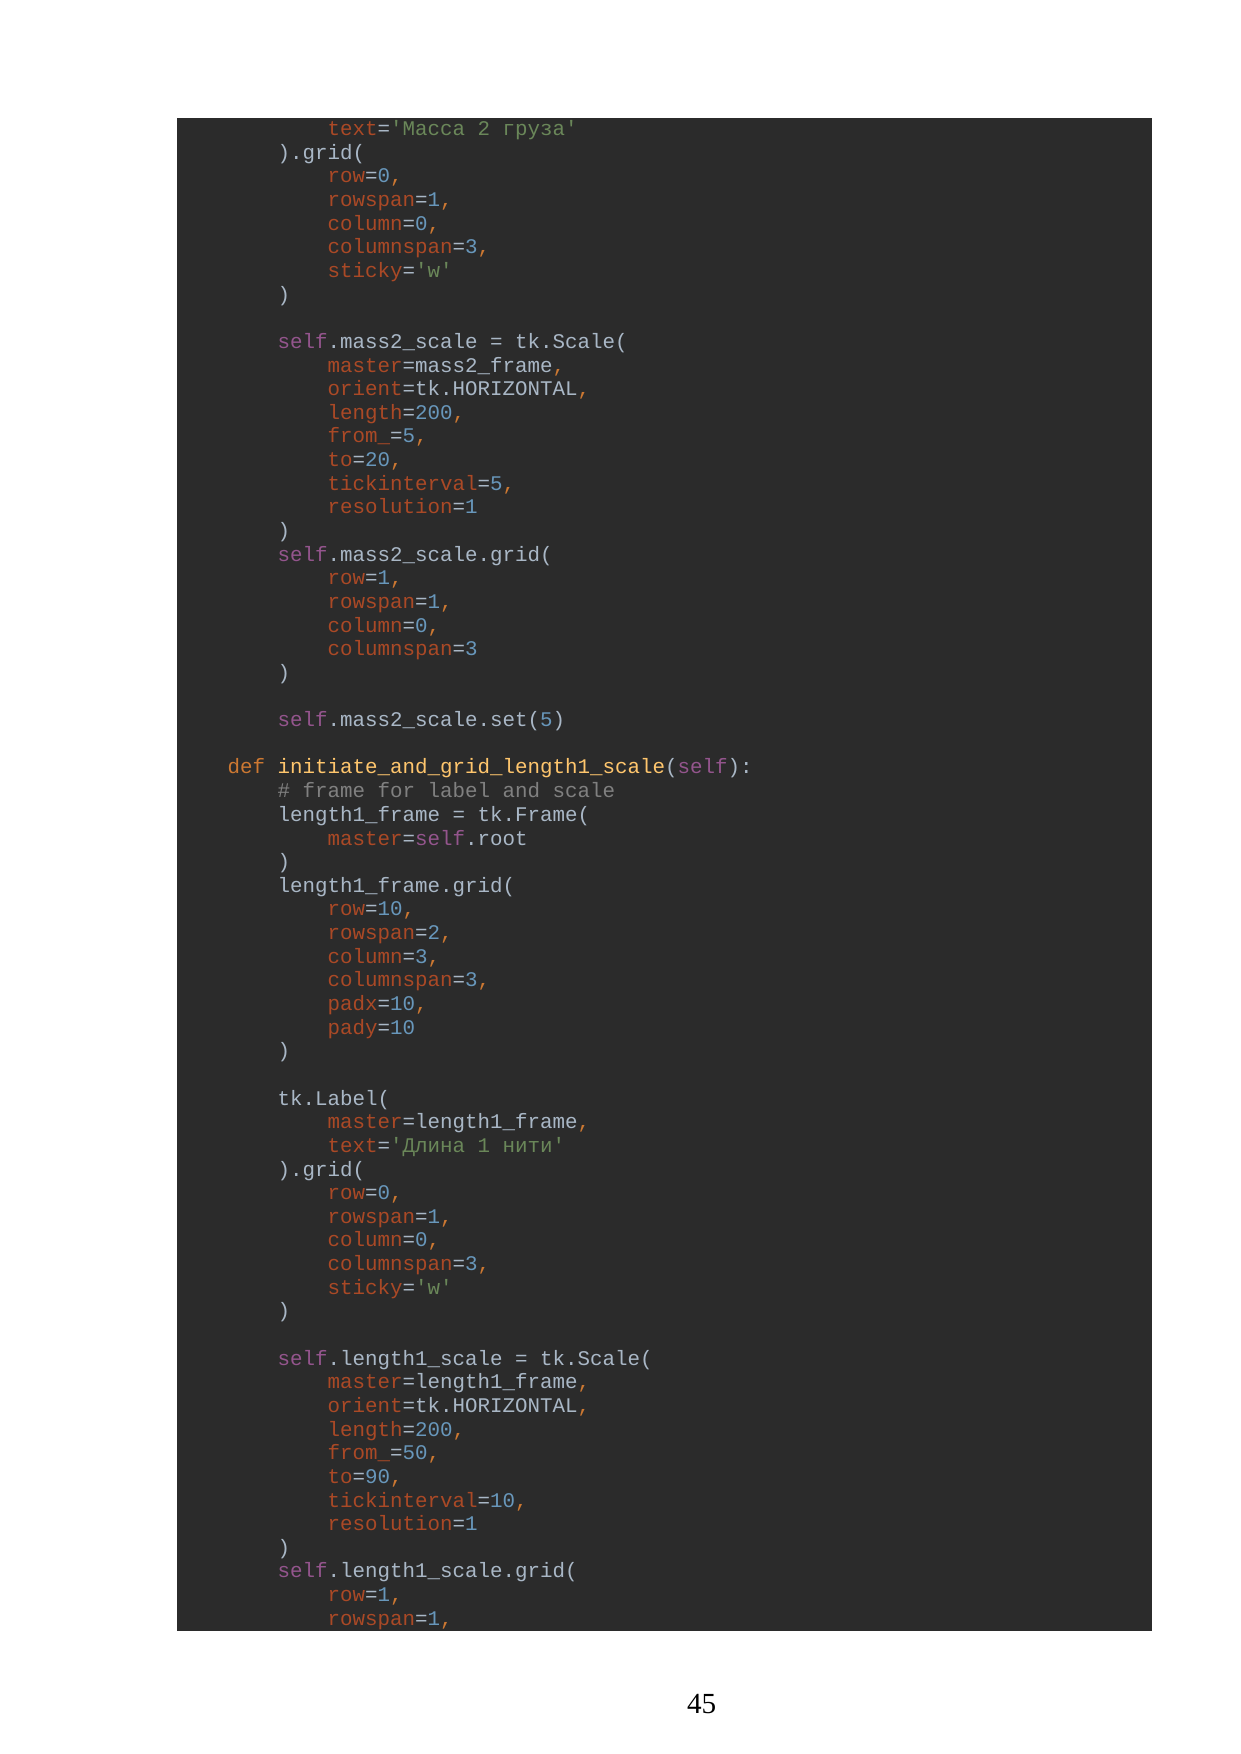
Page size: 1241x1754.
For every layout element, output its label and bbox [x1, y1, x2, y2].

text [177, 118, 1152, 1631]
